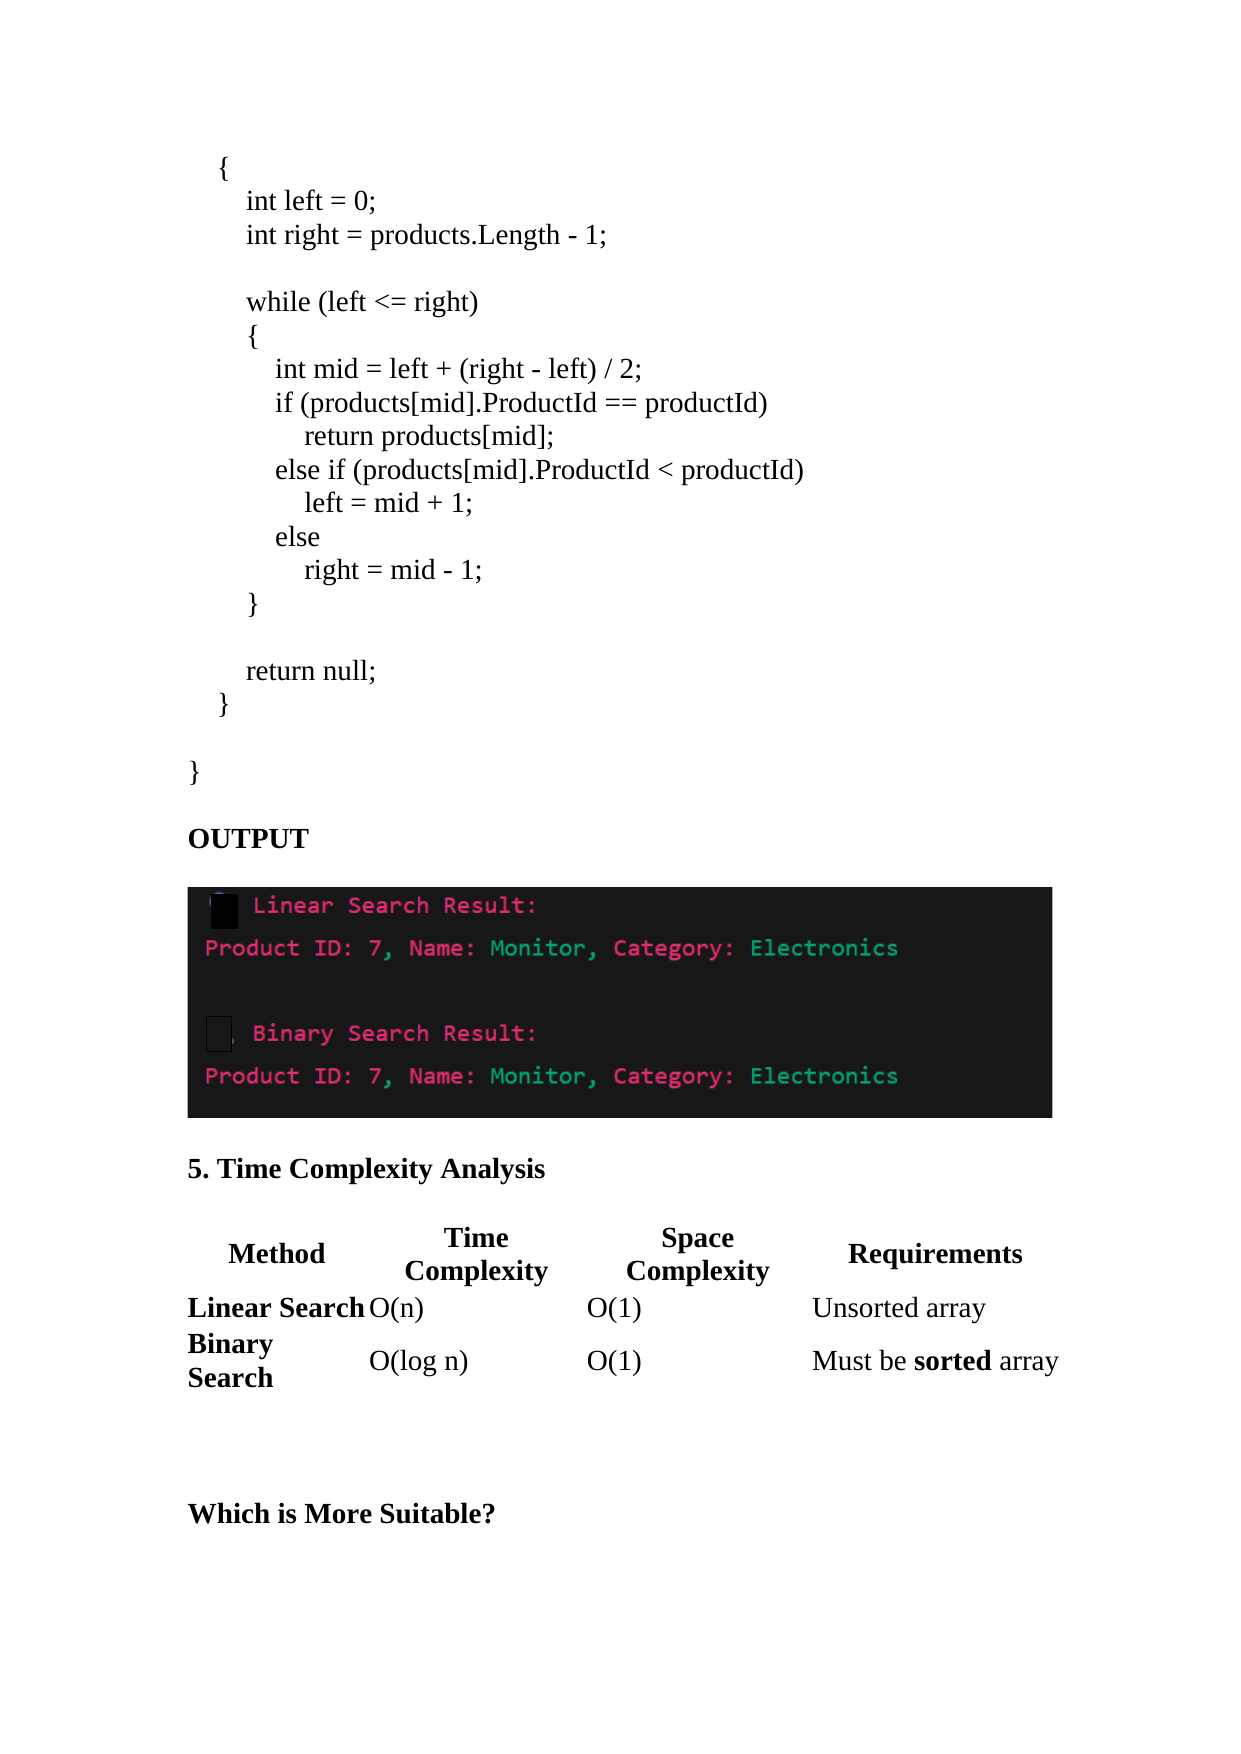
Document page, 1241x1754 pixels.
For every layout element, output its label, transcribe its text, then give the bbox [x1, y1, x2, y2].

text return products[mid]; [187, 418, 1053, 452]
table_cell Must be sorted array [810, 1325, 1061, 1395]
text { [187, 318, 1053, 351]
text right = mid - 1; [187, 552, 1053, 586]
text while (left <= right) [187, 284, 1053, 318]
text left = mid + 1; [187, 485, 1053, 519]
table_header Method [186, 1218, 367, 1288]
list Time Complexity Analysis [187, 1151, 1053, 1185]
table_cell Unsorted array [810, 1289, 1061, 1325]
text return null; [187, 653, 1053, 687]
text OUTPUT [187, 821, 1053, 854]
table_cell Linear Search [186, 1289, 367, 1325]
table_header Time Complexity [367, 1218, 585, 1288]
table_cell O(log n) [367, 1325, 585, 1395]
table_cell O(n) [367, 1289, 585, 1325]
text } [187, 586, 1053, 619]
text if (products[mid].ProductId == productId) [187, 385, 1053, 418]
picture [187, 887, 1053, 1118]
text else if (products[mid].ProductId < productId) [187, 452, 1053, 485]
table_header Requirements [810, 1218, 1061, 1288]
text Which is More Suitable? [187, 1496, 1053, 1529]
table_cell Binary Search [186, 1325, 367, 1395]
text } [187, 687, 1053, 720]
text } [187, 754, 1053, 787]
text else [187, 519, 1053, 552]
table_cell O(1) [585, 1325, 810, 1395]
text int right = products.Length - 1; [187, 217, 1053, 251]
text int left = 0; [187, 183, 1053, 217]
table_cell O(1) [585, 1289, 810, 1325]
text int mid = left + (right - left) / 2; [187, 351, 1053, 385]
text { [187, 150, 1053, 183]
table_header Space Complexity [585, 1218, 810, 1288]
